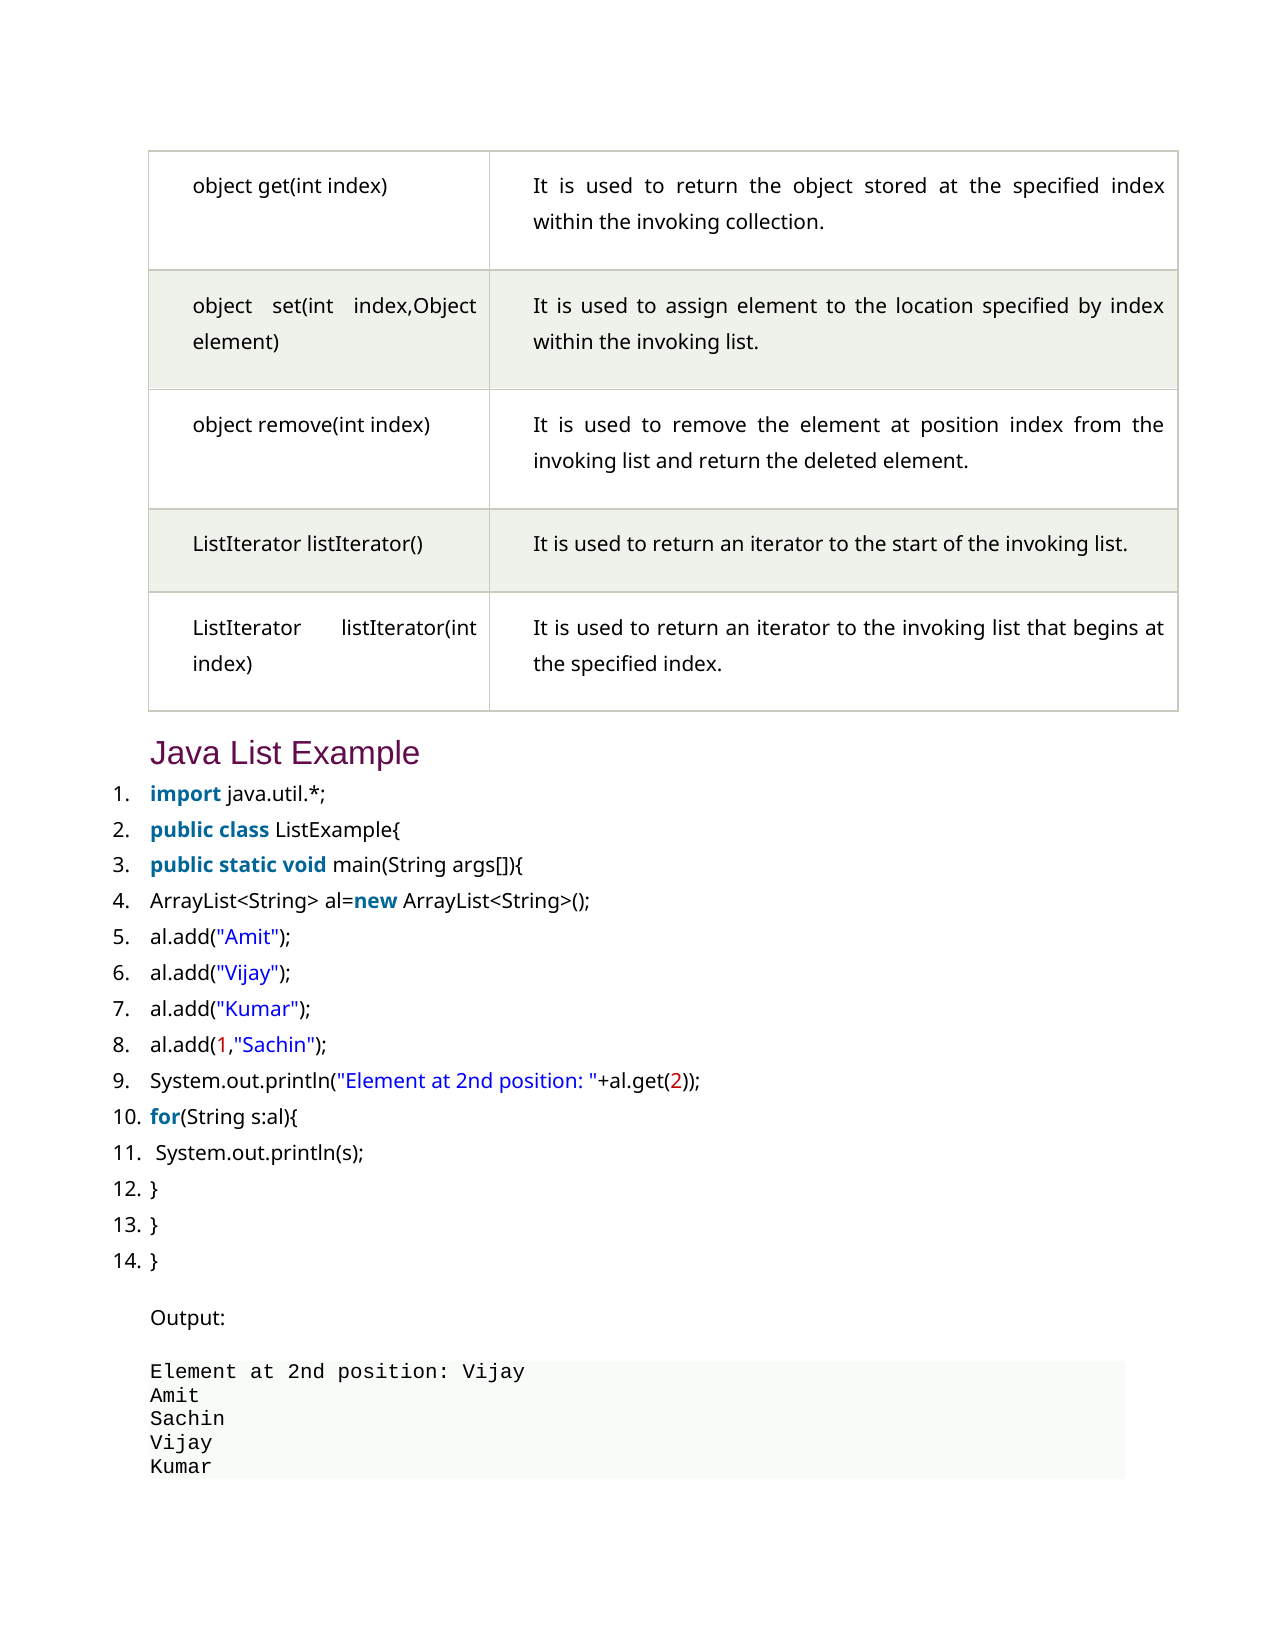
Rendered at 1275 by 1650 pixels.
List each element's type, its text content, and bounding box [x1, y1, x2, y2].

table_cell It is used to return the object stored at the specified index within the invoking collection. [490, 152, 1177, 269]
table_cell object get(int index) [149, 152, 489, 269]
list public class ListExample{ [112, 807, 1125, 843]
text Amit [150, 1385, 1125, 1408]
table_cell It is used to return an iterator to the start of the invoking list. [490, 510, 1177, 591]
table_cell It is used to assign element to the location specified by index within the invoking list. [490, 271, 1177, 388]
table_cell ListIterator listIterator() [149, 510, 489, 591]
table_cell object remove(int index) [149, 390, 489, 508]
list } [112, 1202, 1125, 1238]
text Element at 2nd position: Vijay [150, 1361, 1125, 1385]
list al.add("Vijay"); [112, 951, 1125, 987]
list } [112, 1167, 1125, 1202]
text Output: [150, 1303, 1125, 1332]
list al.add(1,"Sachin"); [112, 1023, 1125, 1059]
list import java.util.*; [112, 771, 1125, 807]
list } [112, 1238, 1125, 1274]
list al.add("Kumar"); [112, 987, 1125, 1023]
list for(String s:al){ [112, 1095, 1125, 1131]
text Sachin [150, 1408, 1125, 1432]
table_cell It is used to remove the element at position index from the invoking list and return the deleted element. [490, 390, 1177, 508]
text Vijay [150, 1432, 1125, 1456]
list System.out.println("Element at 2nd position: "+al.get(2)); [112, 1059, 1125, 1095]
list ArrayList<String> al=new ArrayList<String>(); [112, 879, 1125, 915]
table_cell It is used to return an iterator to the invoking list that begins at the specified index. [490, 593, 1177, 710]
table_cell ListIterator listIterator(int index) [149, 593, 489, 710]
list System.out.println(s); [112, 1131, 1125, 1167]
subtitle Java List Example [150, 733, 1125, 771]
list public static void main(String args[]){ [112, 843, 1125, 879]
list al.add("Amit"); [112, 915, 1125, 951]
text Kumar [150, 1456, 1125, 1479]
table_cell object set(int index,Object element) [149, 271, 489, 388]
